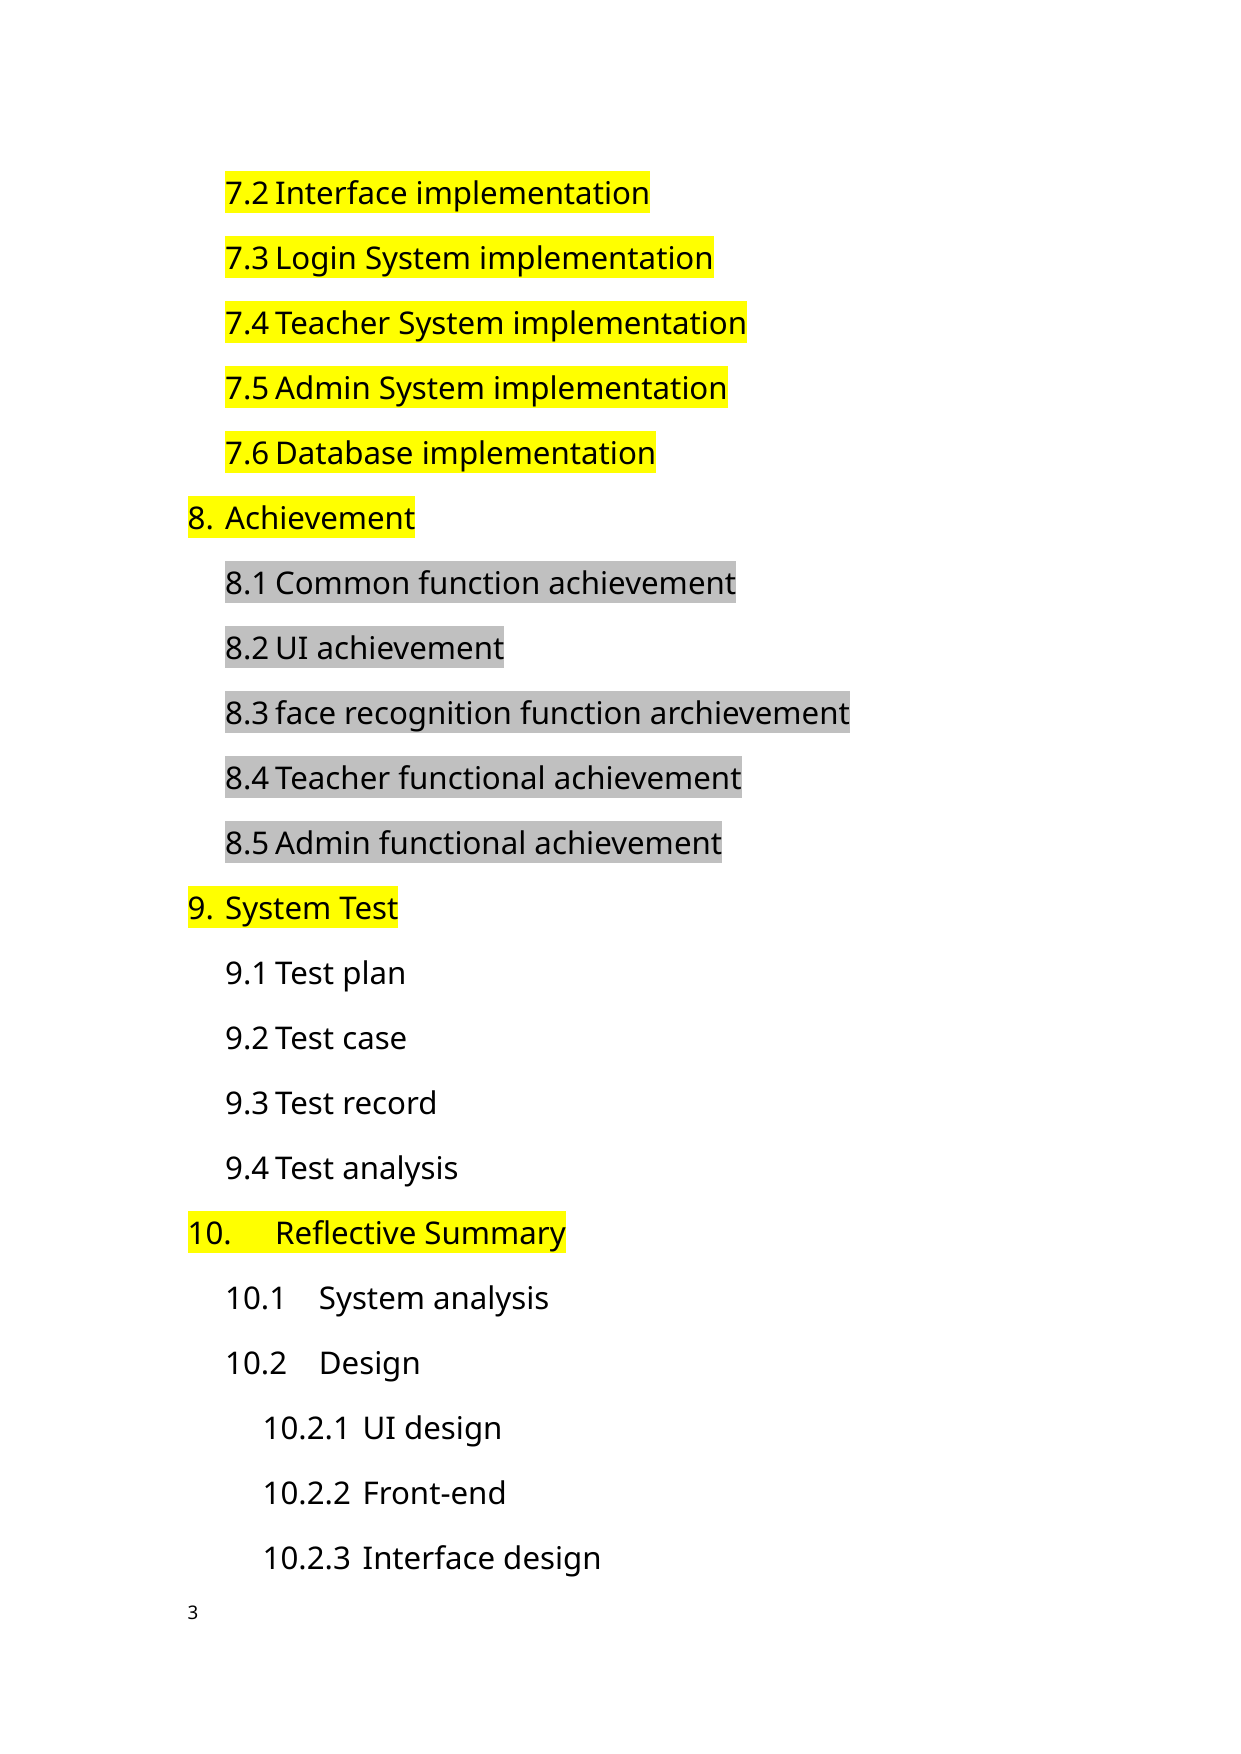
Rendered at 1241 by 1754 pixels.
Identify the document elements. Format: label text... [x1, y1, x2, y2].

list Admin System implementation [225, 355, 1053, 420]
list Admin functional achievement [225, 810, 1053, 875]
list Database implementation [225, 420, 1053, 485]
list Test analysis [225, 1135, 1053, 1200]
list face recognition function archievement [225, 680, 1053, 745]
list UI achievement [225, 615, 1053, 680]
list Teacher functional achievement [225, 745, 1053, 810]
list Common function achievement [225, 550, 1053, 615]
list Test plan [225, 940, 1053, 1005]
list System analysis [225, 1265, 1053, 1330]
list Reflective Summary [187, 1200, 1053, 1265]
list Interface design [262, 1525, 1053, 1590]
list Teacher System implementation [225, 290, 1053, 355]
list Front-end [262, 1460, 1053, 1525]
list Design [225, 1330, 1053, 1395]
list Achievement [187, 485, 1053, 550]
list Test case [225, 1005, 1053, 1070]
list System Test [187, 875, 1053, 940]
list UI design [262, 1395, 1053, 1460]
list Interface implementation [225, 160, 1053, 225]
list Login System implementation [225, 225, 1053, 290]
list Test record [225, 1070, 1053, 1135]
